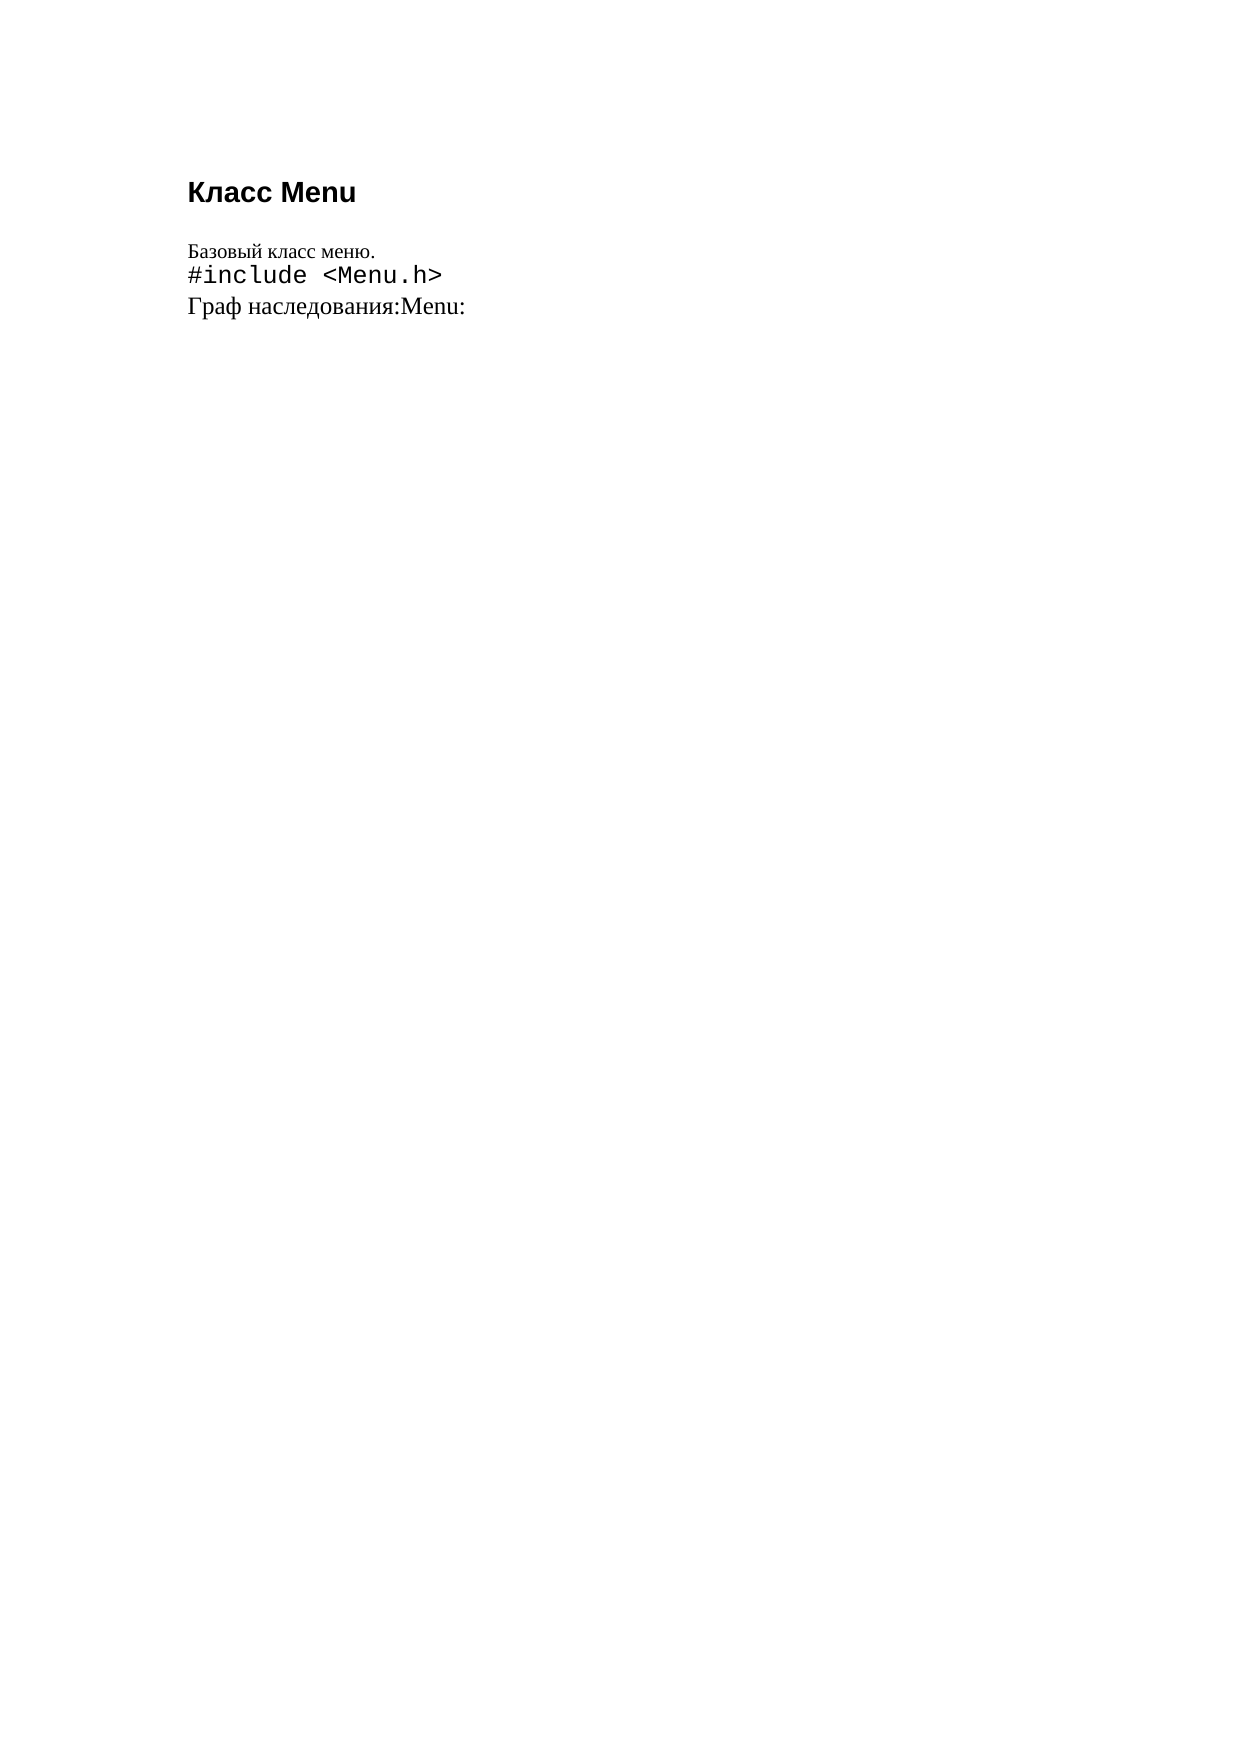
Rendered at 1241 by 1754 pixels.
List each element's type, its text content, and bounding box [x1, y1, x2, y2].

text #include <Menu.h> [187, 263, 1053, 291]
subtitle Класс Menu [187, 175, 1053, 208]
text Граф наследования:Menu: [187, 291, 1053, 320]
text Базовый класс меню. [187, 239, 1053, 263]
